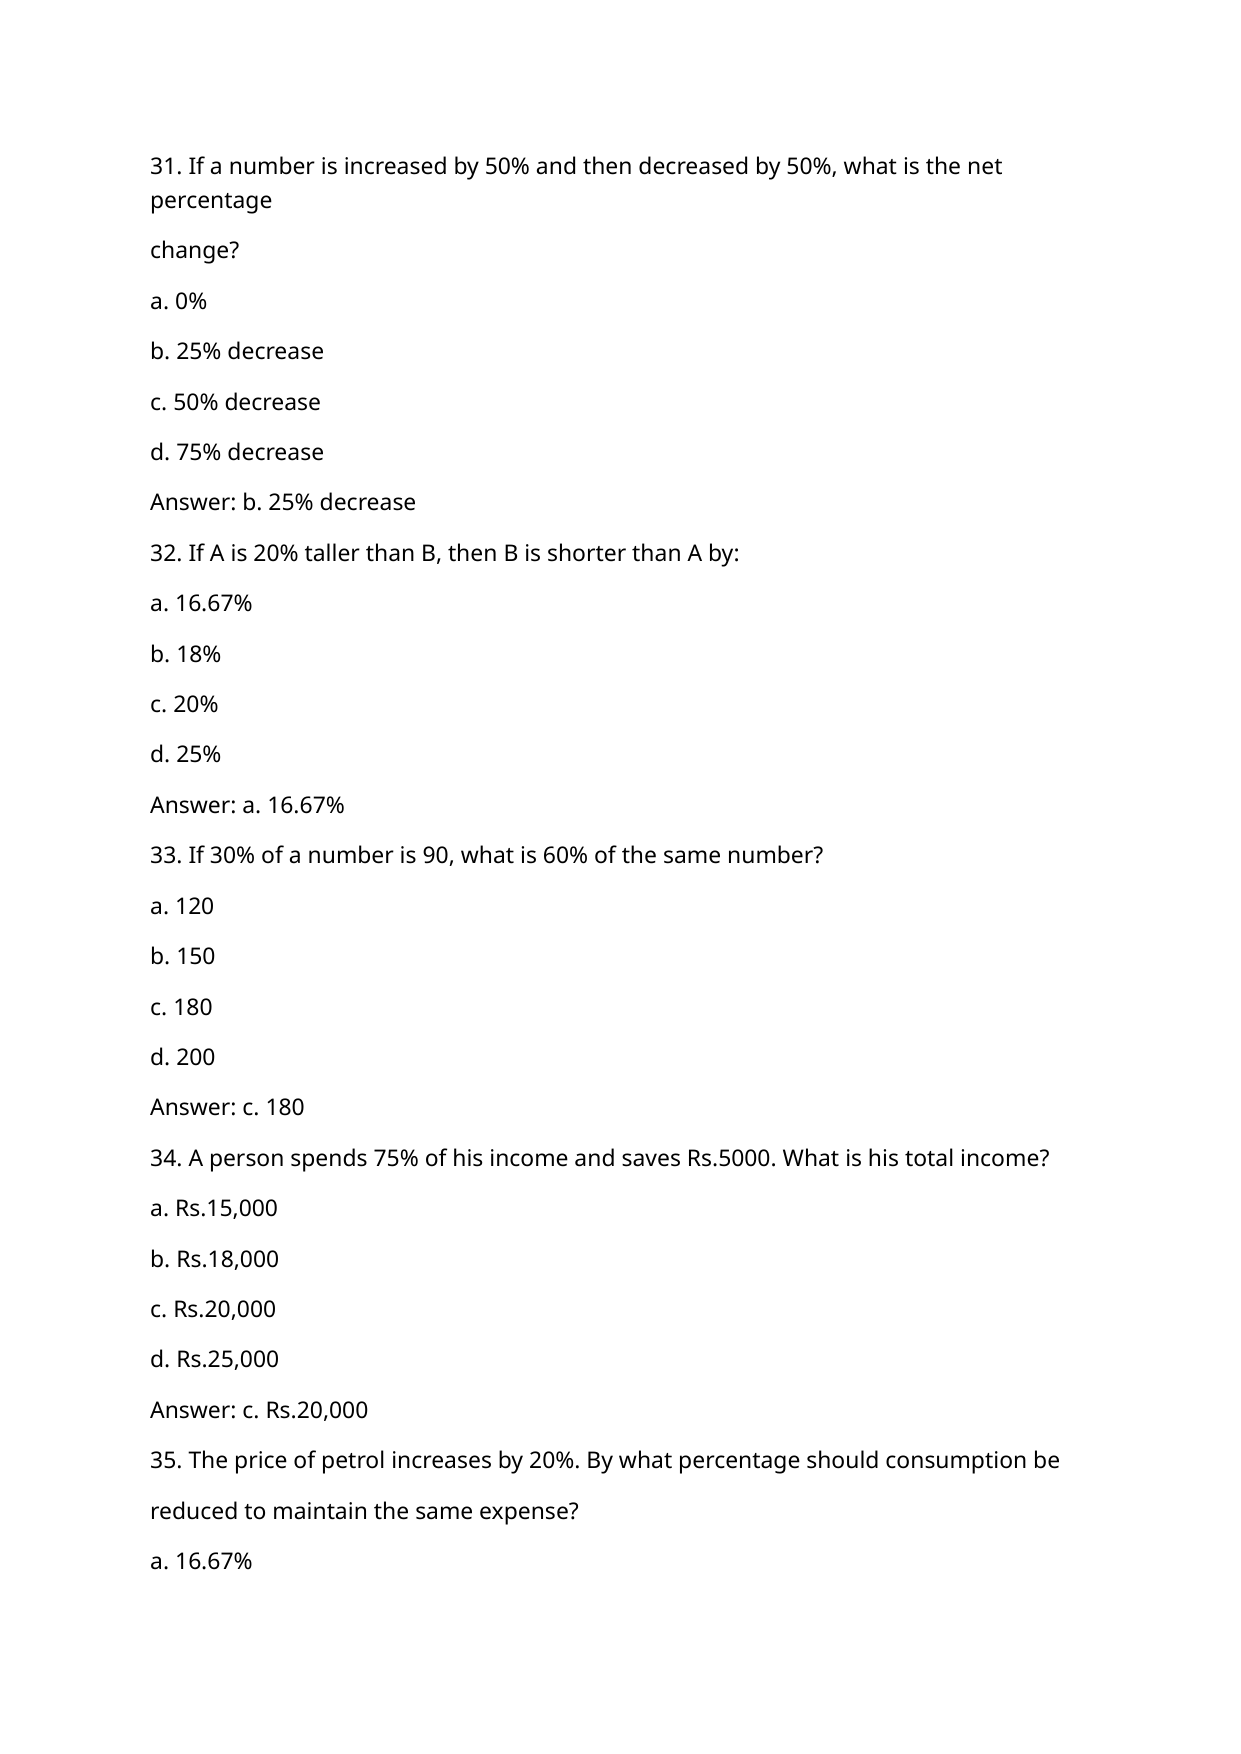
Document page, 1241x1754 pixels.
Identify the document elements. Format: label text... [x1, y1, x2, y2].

text 35. The price of petrol increases by 20%. By what percentage should consumption be [150, 1444, 1090, 1475]
text c. 50% decrease [150, 385, 1090, 417]
text a. 0% [150, 284, 1090, 316]
text 32. If A is 20% taller than B, then B is shorter than A by: [150, 537, 1090, 568]
text 33. If 30% of a number is 90, what is 60% of the same number? [150, 839, 1090, 870]
text change? [150, 234, 1090, 265]
text b. 18% [150, 637, 1090, 669]
text b. 150 [150, 940, 1090, 971]
text b. 25% decrease [150, 335, 1090, 366]
text c. Rs.20,000 [150, 1293, 1090, 1324]
text 31. If a number is increased by 50% and then decreased by 50%, what is the net percentage [150, 150, 1090, 215]
text a. 16.67% [150, 1545, 1090, 1576]
text a. Rs.15,000 [150, 1192, 1090, 1223]
text 34. A person spends 75% of his income and saves Rs.5000. What is his total income? [150, 1142, 1090, 1173]
text a. 120 [150, 889, 1090, 921]
text reduced to maintain the same expense? [150, 1494, 1090, 1526]
text a. 16.67% [150, 587, 1090, 618]
text d. 75% decrease [150, 436, 1090, 467]
text Answer: b. 25% decrease [150, 486, 1090, 517]
text d. 200 [150, 1041, 1090, 1072]
text d. Rs.25,000 [150, 1343, 1090, 1374]
text Answer: c. 180 [150, 1091, 1090, 1122]
text c. 180 [150, 990, 1090, 1022]
text b. Rs.18,000 [150, 1242, 1090, 1274]
text c. 20% [150, 688, 1090, 719]
text Answer: a. 16.67% [150, 789, 1090, 820]
text d. 25% [150, 738, 1090, 769]
text Answer: c. Rs.20,000 [150, 1394, 1090, 1425]
